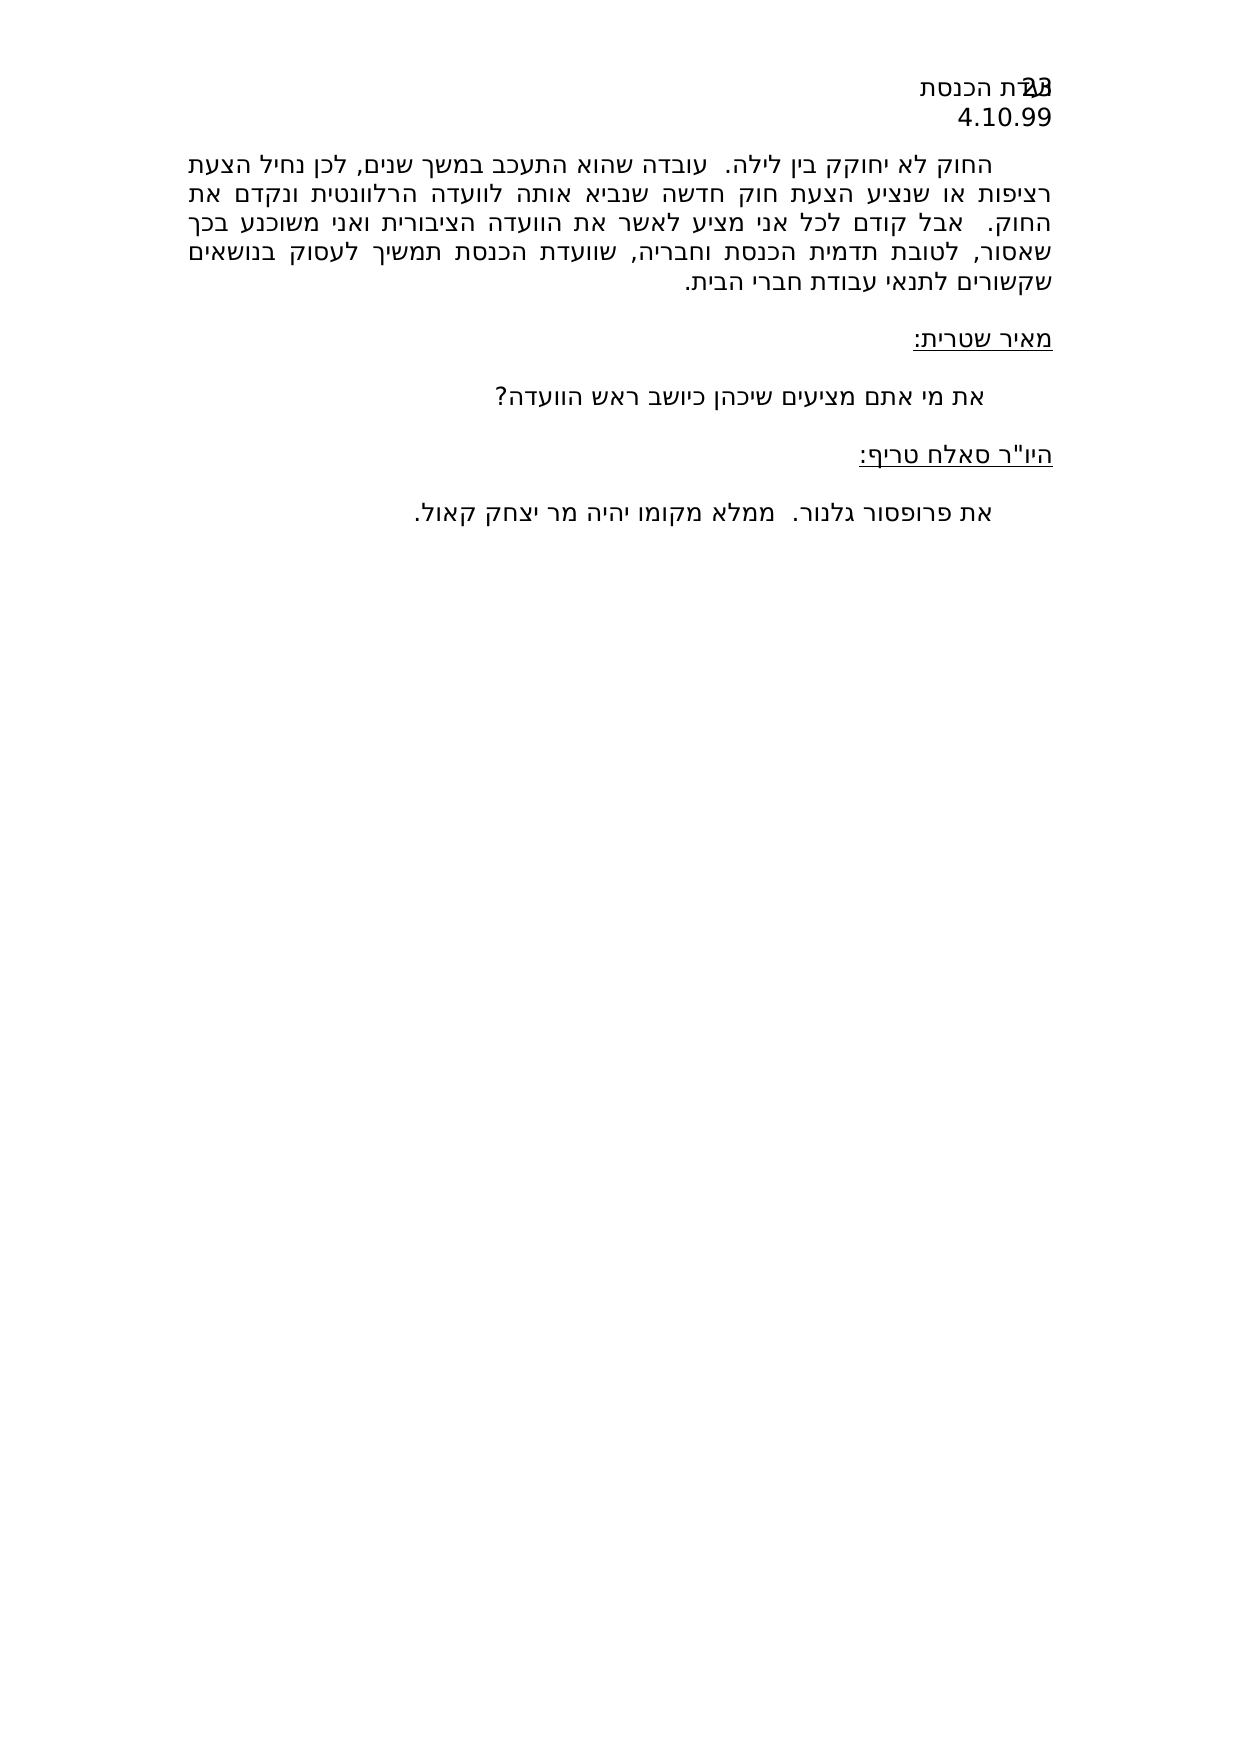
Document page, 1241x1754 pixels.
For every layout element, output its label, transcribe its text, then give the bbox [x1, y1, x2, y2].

text את פרופסור גלנור. ממלא מקומו יהיה מר יצחק קאול. [187, 498, 1053, 527]
text החוק לא יחוקק בין לילה. עובדה שהוא התעכב במשך שנים, לכן נחיל הצעת רציפות או שנציע הצעת חוק חדשה שנביא אותה לוועדה הרלוונטית ונקדם את החוק. אבל קודם לכל אני מציע לאשר את הוועדה הציבורית ואני משוכנע בכך שאסור, לטובת תדמית הכנסת וחבריה, שוועדת הכנסת תמשיך לעסוק בנושאים שקשורים לתנאי עבודת חברי הבית. [187, 150, 1053, 296]
text את מי אתם מציעים שיכהן כיושב ראש הוועדה? [187, 382, 1053, 412]
text היו"ר סאלח טריף: [187, 440, 1053, 469]
text מאיר שטרית: [187, 324, 1053, 354]
